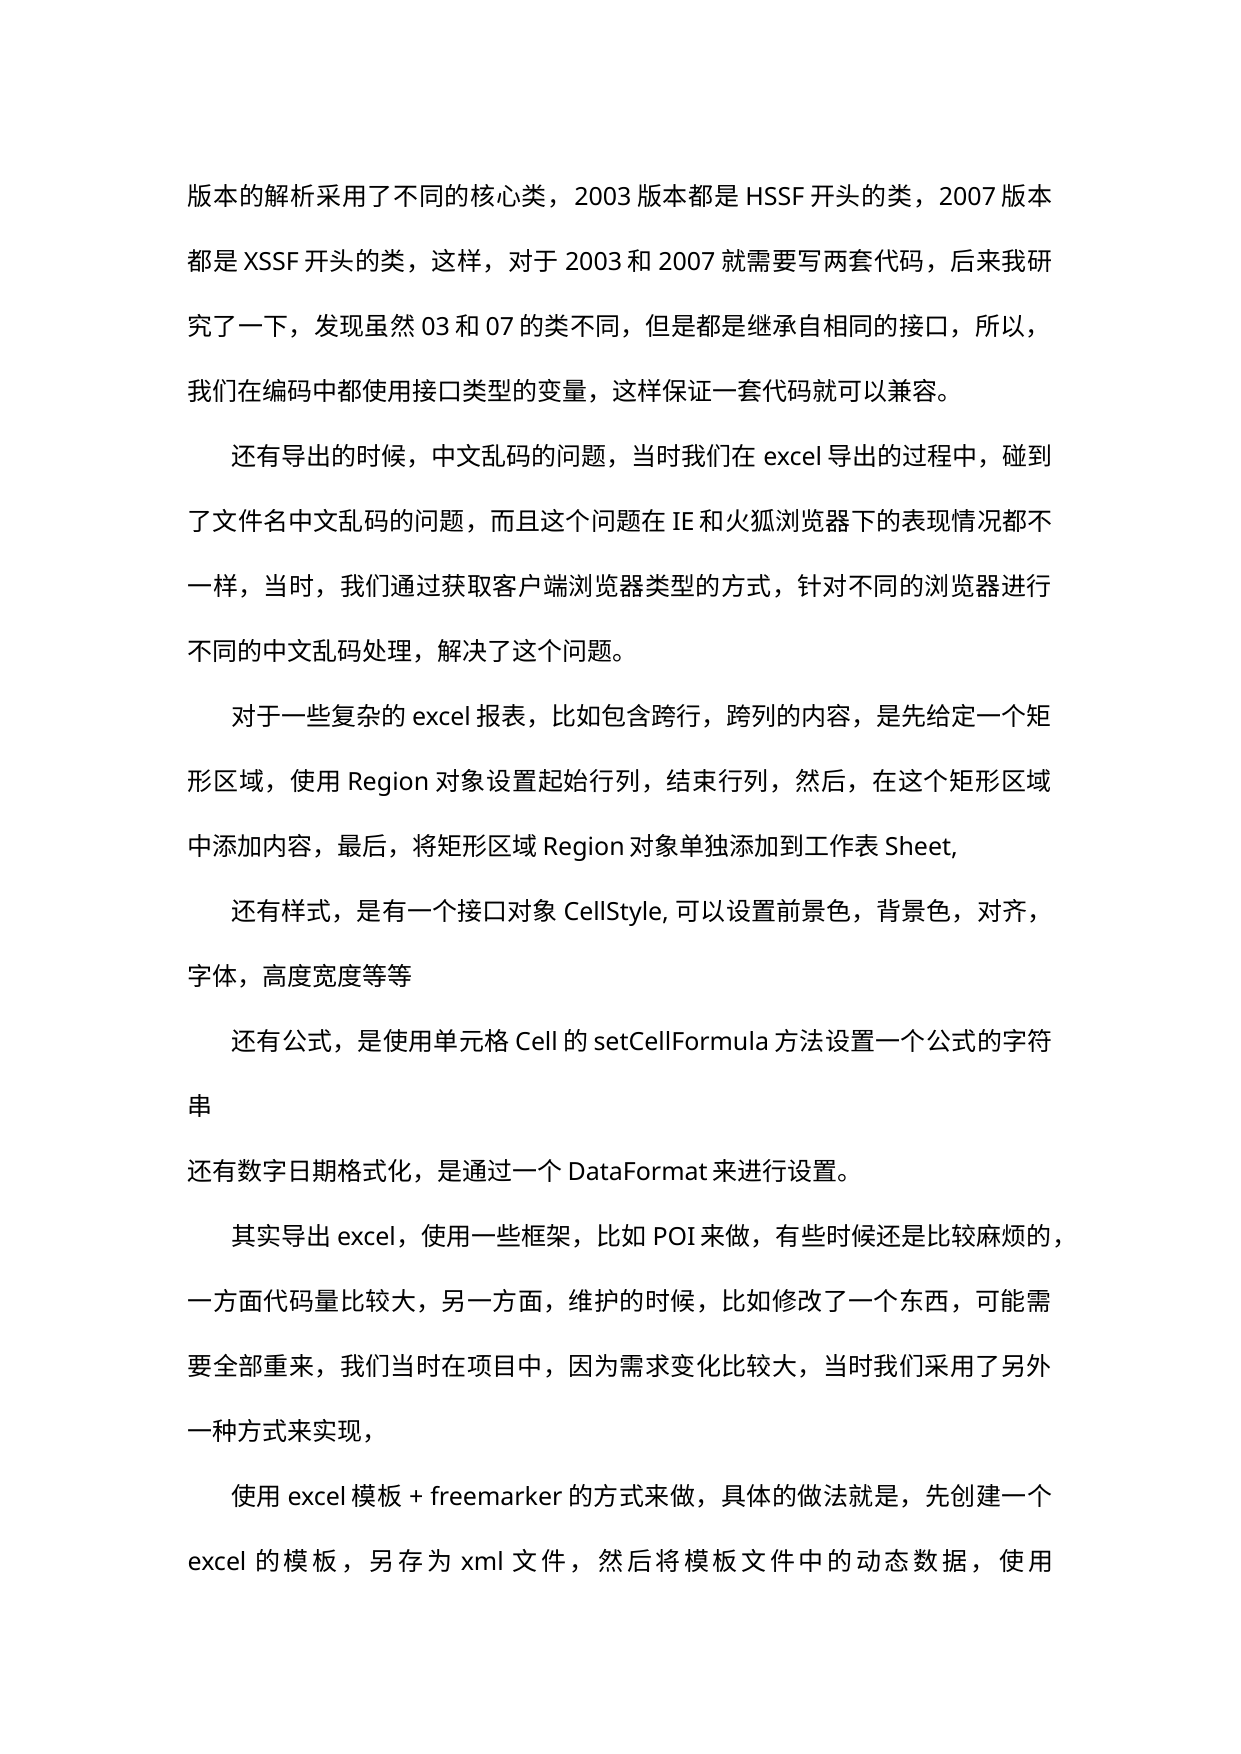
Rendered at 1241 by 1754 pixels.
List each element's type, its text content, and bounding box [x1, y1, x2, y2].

text 其实导出excel，使用一些框架，比如POI来做，有些时候还是比较麻烦的，一方面代码量比较大，另一方面，维护的时候，比如修改了一个东西，可能需要全部重来，我们当时在项目中，因为需求变化比较大，当时我们采用了另外一种方式来实现， [187, 1202, 1053, 1462]
text 还有公式，是使用单元格Cell的setCellFormula方法设置一个公式的字符串 [187, 1007, 1053, 1137]
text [187, 1462, 1053, 1592]
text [187, 162, 1053, 422]
text 还有导出的时候，中文乱码的问题，当时我们在excel导出的过程中，碰到了文件名中文乱码的问题，而且这个问题在IE和火狐浏览器下的表现情况都不一样，当时，我们通过获取客户端浏览器类型的方式，针对不同的浏览器进行不同的中文乱码处理，解决了这个问题。 [187, 422, 1053, 682]
text 还有样式，是有一个接口对象CellStyle, 可以设置前景色，背景色，对齐，字体，高度宽度等等 [187, 877, 1053, 1007]
text 对于一些复杂的excel报表，比如包含跨行，跨列的内容，是先给定一个矩形区域，使用Region对象设置起始行列，结束行列，然后，在这个矩形区域中添加内容，最后，将矩形区域Region对象单独添加到工作表Sheet, [187, 682, 1053, 877]
text 还有数字日期格式化，是通过一个DataFormat来进行设置。 [187, 1137, 1053, 1202]
